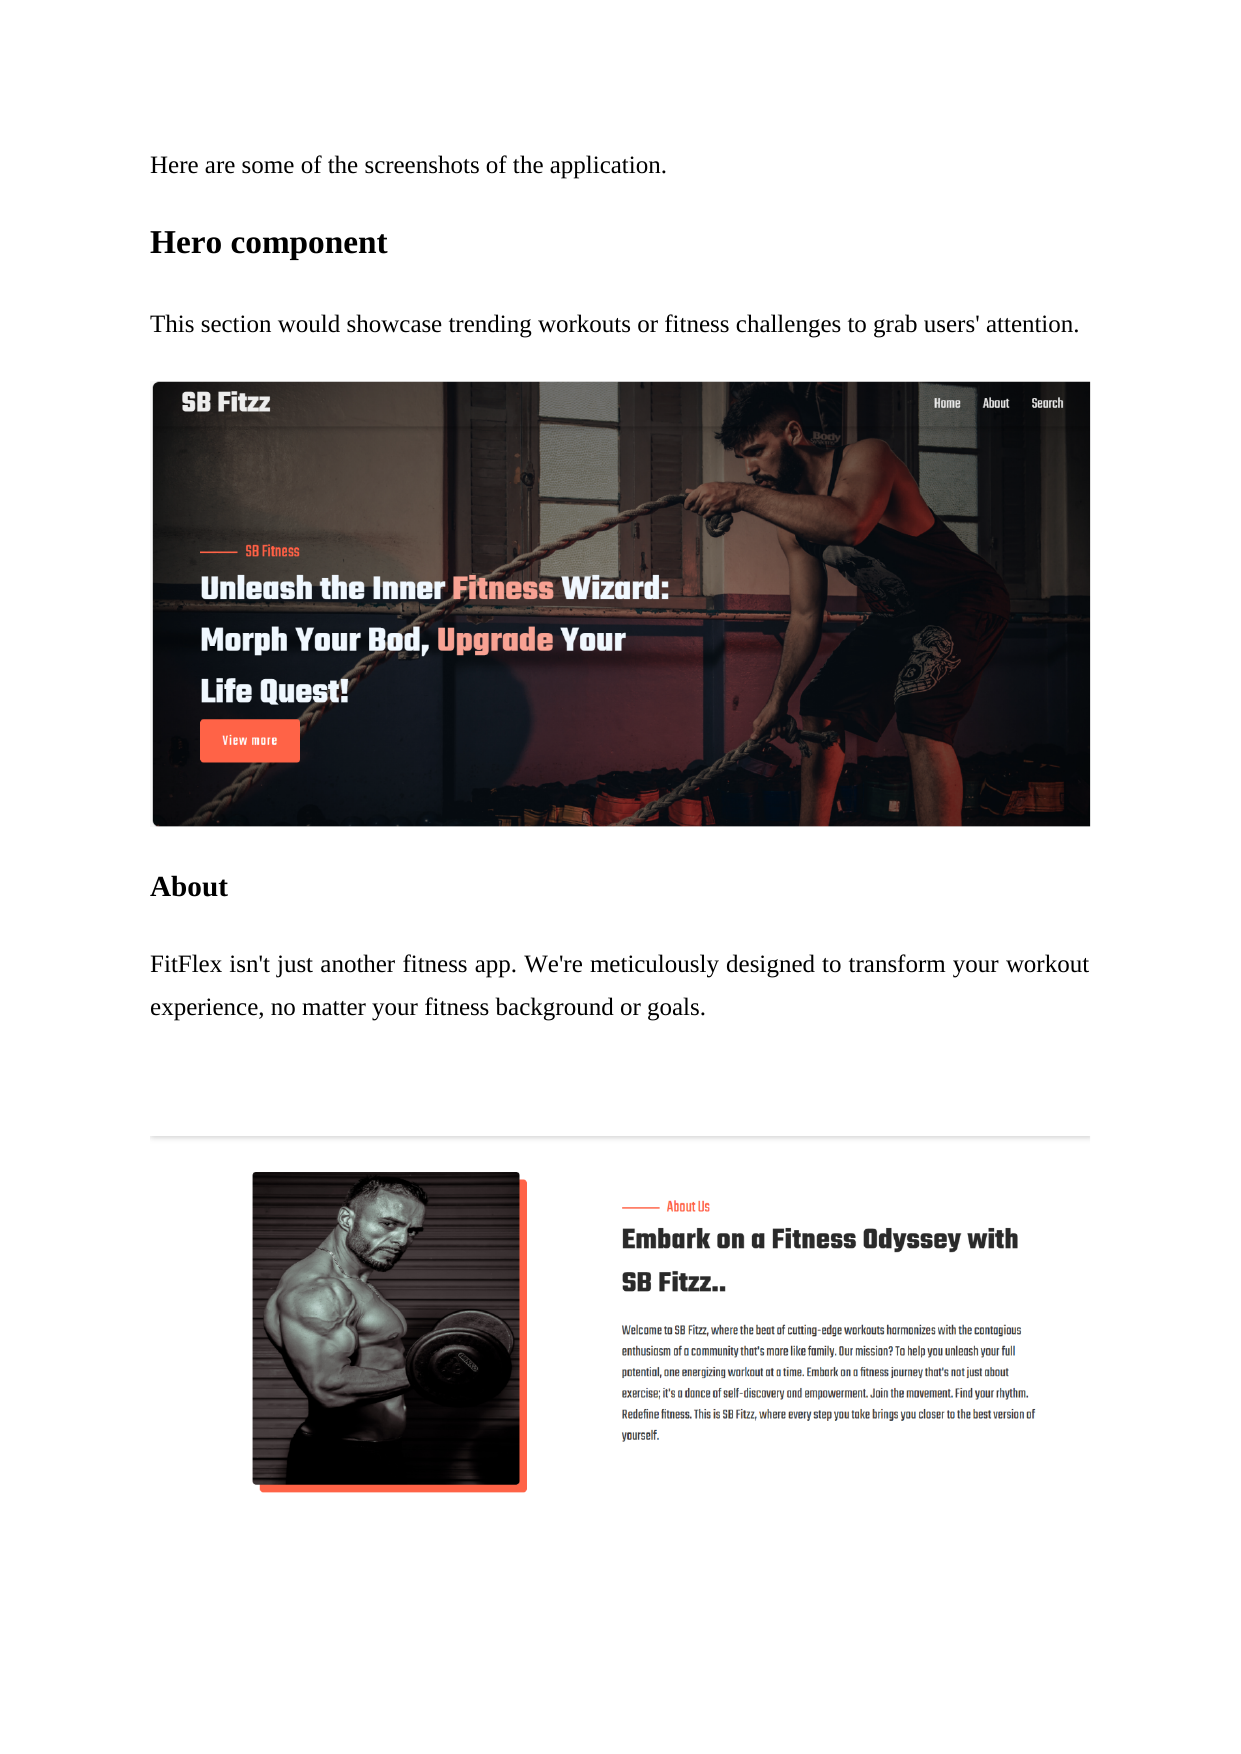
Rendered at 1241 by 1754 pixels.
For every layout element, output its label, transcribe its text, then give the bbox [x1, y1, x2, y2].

text This section would showcase trending workouts or fitness challenges to grab users' attention. [150, 309, 1090, 338]
text Here are some of the screenshots of the application. [150, 150, 1090, 179]
picture [150, 381, 1091, 827]
picture [150, 1136, 1091, 1527]
text About [150, 869, 1090, 903]
text Hero component [150, 222, 1090, 261]
text FitFlex isn't just another fitness app. We're meticulously designed to transform your workout experience, no matter your fitness background or goals. [150, 949, 1090, 1021]
